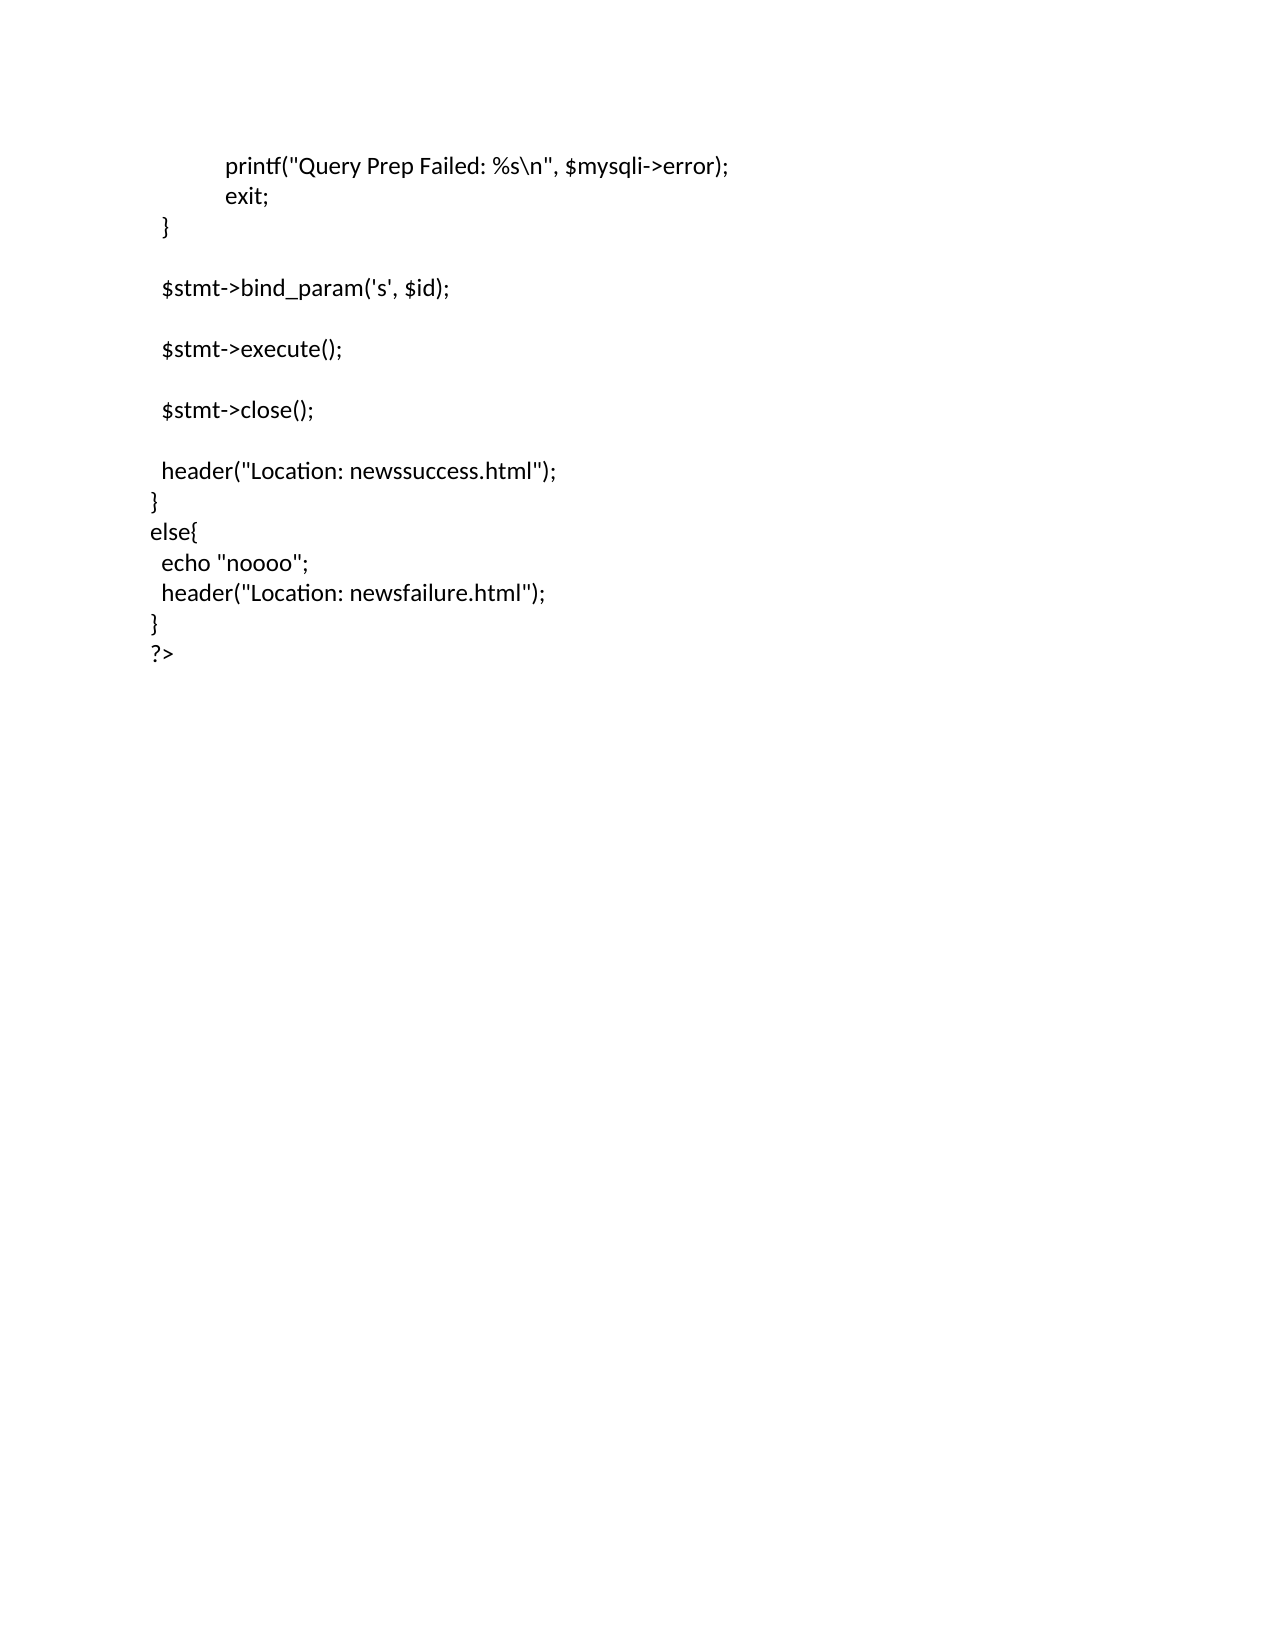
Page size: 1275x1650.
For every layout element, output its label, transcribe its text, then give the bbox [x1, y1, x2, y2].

text ?> [150, 638, 1125, 669]
text $stmt->execute(); [150, 333, 1125, 364]
text $stmt->close(); [150, 394, 1125, 425]
text exit; [150, 181, 1125, 211]
text } [150, 211, 1125, 242]
text echo "noooo"; [150, 547, 1125, 577]
text header("Location: newssuccess.html"); [150, 455, 1125, 486]
text else{ [150, 516, 1125, 547]
text } [150, 486, 1125, 516]
text } [150, 608, 1125, 638]
text header("Location: newsfailure.html"); [150, 577, 1125, 608]
text $stmt->bind_param('s', $id); [150, 272, 1125, 303]
text printf("Query Prep Failed: %s\n", $mysqli->error); [150, 150, 1125, 181]
